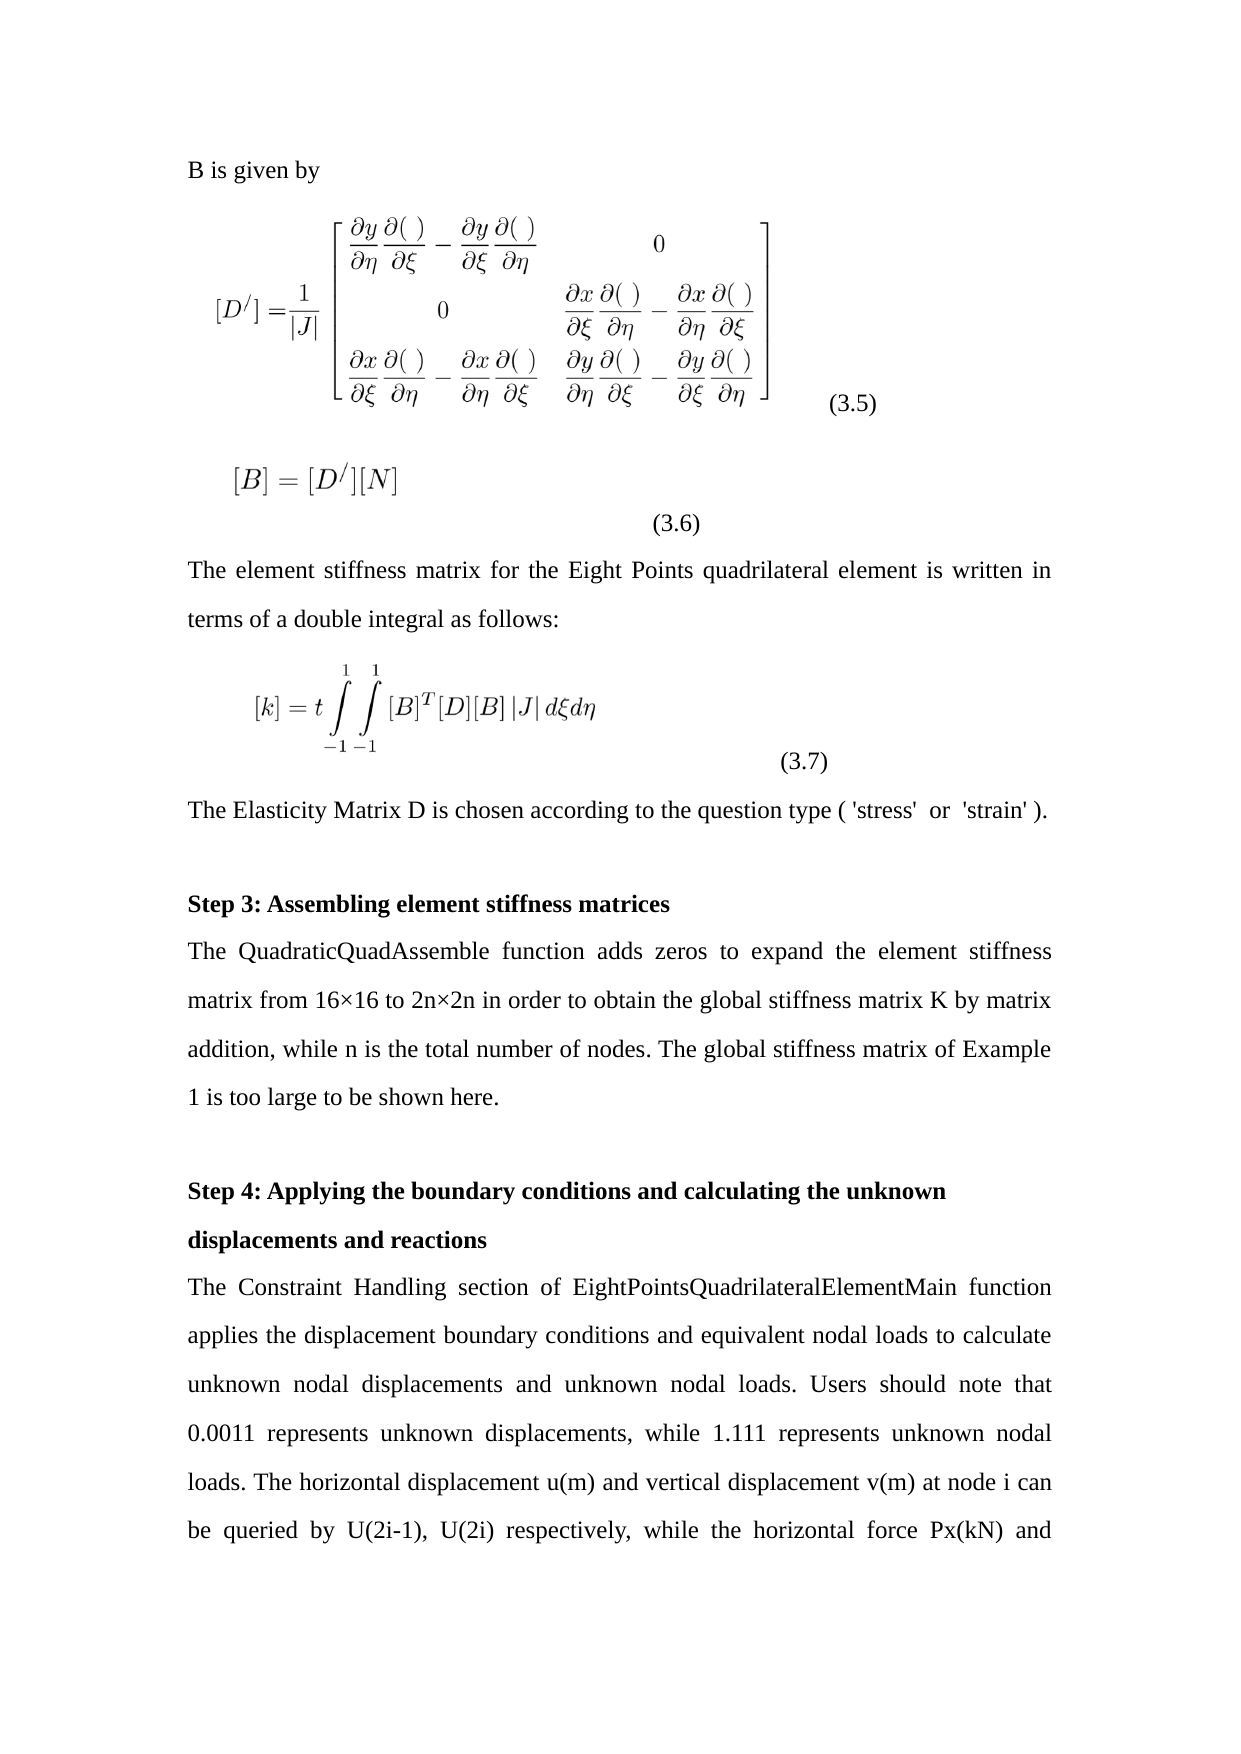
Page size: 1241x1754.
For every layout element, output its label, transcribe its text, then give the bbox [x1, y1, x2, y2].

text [187, 1270, 1053, 1546]
picture [187, 200, 829, 412]
text Step 4: Applying the boundary conditions and calculating the unknown displacements and reactions [187, 1174, 1053, 1256]
picture [187, 649, 780, 770]
text The QuadraticQuadAssemble function adds zeros to expand the element stiffness matrix from 16×16 to 2n×2n in order to obtain the global stiffness matrix K by matrix addition, while n is the total number of nodes. The global stiffness matrix of Example 1 is too large to be shown here. [187, 934, 1053, 1113]
picture [187, 441, 478, 532]
text The element stiffness matrix for the Eight Points quadrilateral element is written in terms of a double integral as follows: [187, 554, 1053, 635]
text B is given by [187, 153, 1053, 186]
text The Elasticity Matrix D is chosen according to the question type ( 'stress' or 'strain' ). [187, 794, 1053, 826]
text Step 3: Assembling element stiffness matrices [187, 887, 1053, 920]
